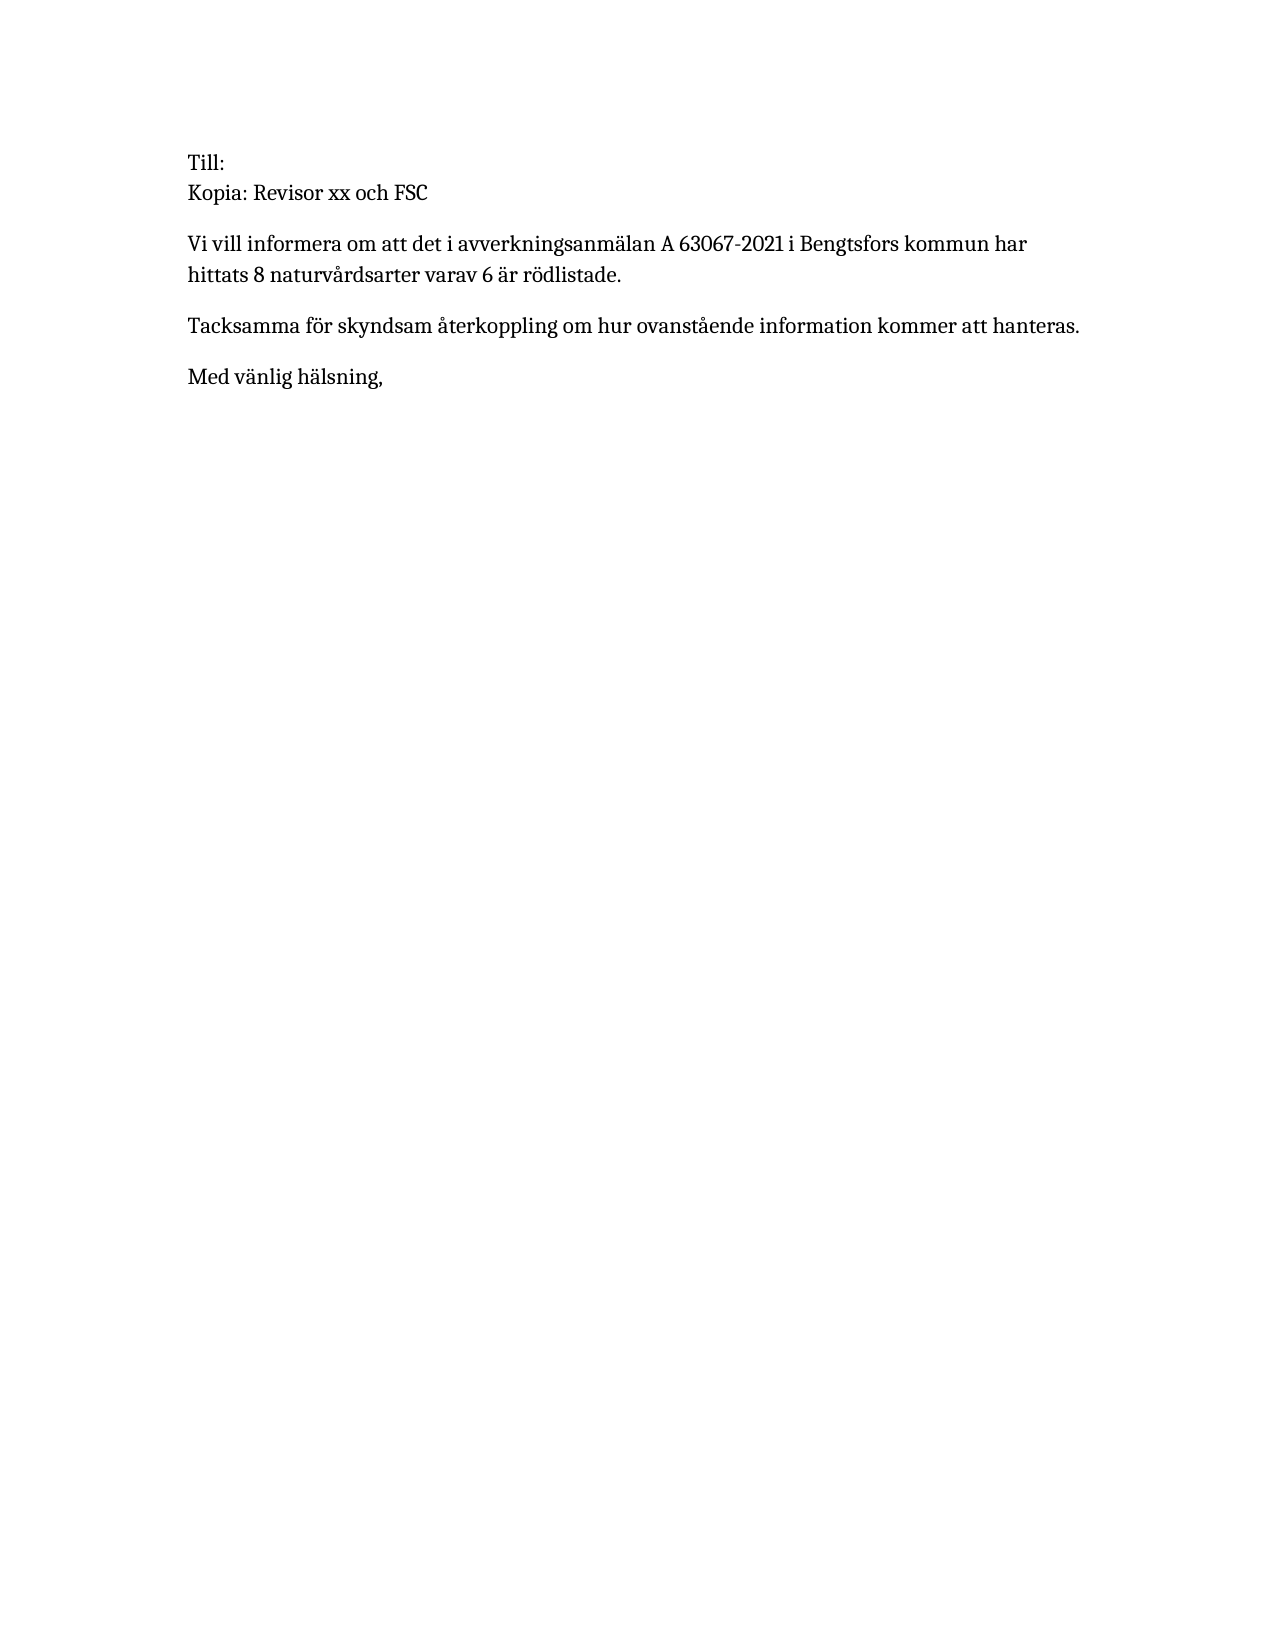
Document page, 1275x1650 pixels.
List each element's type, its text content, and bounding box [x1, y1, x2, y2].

text Tacksamma för skyndsam återkoppling om hur ovanstående information kommer att hanteras. [187, 312, 1087, 339]
text Vi vill informera om att det i avverkningsanmälan A 63067-2021 i Bengtsfors kommun har hittats 8 naturvårdsarter varav 6 är rödlistade. [187, 231, 1087, 288]
text Med vänlig hälsning, [187, 363, 1087, 420]
text Till: Kopia: Revisor xx och FSC [187, 150, 1087, 207]
